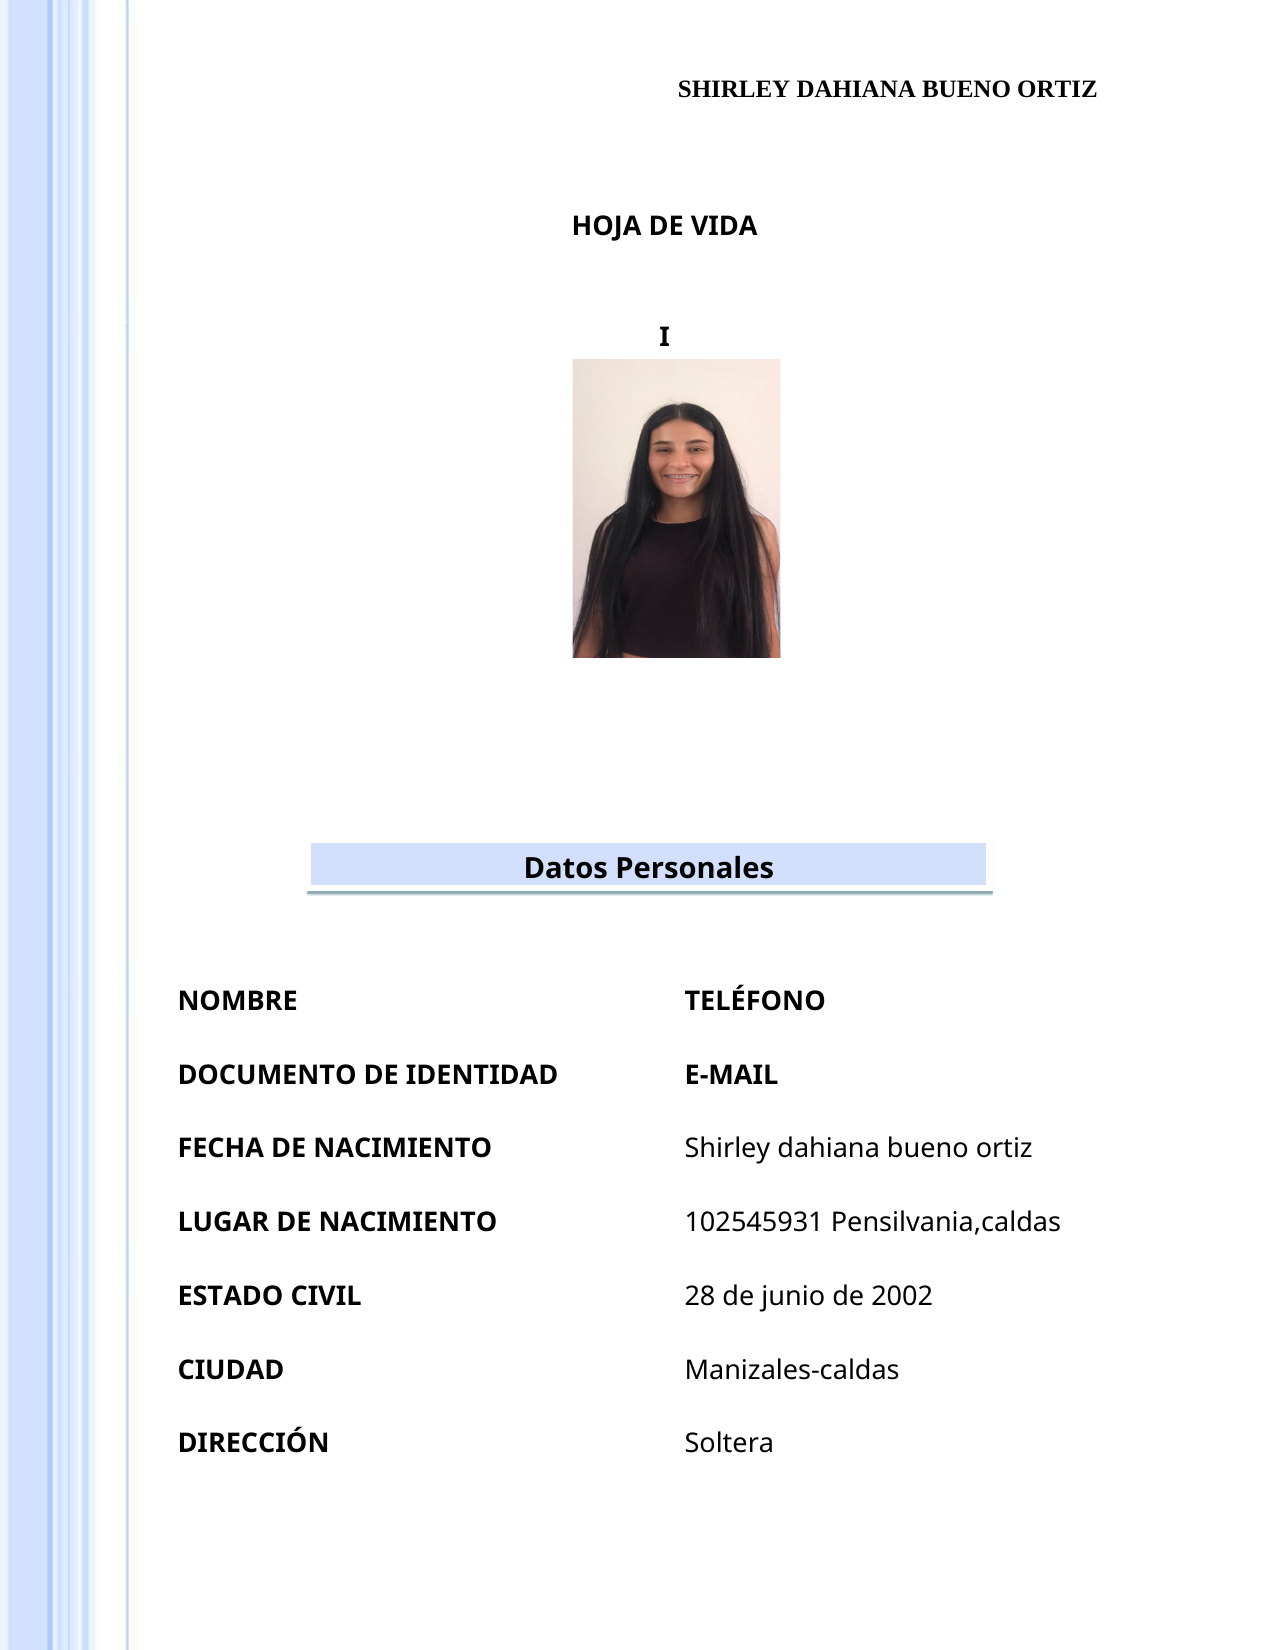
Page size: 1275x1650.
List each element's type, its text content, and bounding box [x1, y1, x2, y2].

text LUGAR DE NACIMIENTO [177, 1203, 684, 1239]
text TELÉFONO [684, 981, 1152, 1018]
text DOCUMENTO DE IDENTIDAD [177, 1055, 684, 1092]
text ESTADO CIVIL [177, 1276, 684, 1313]
text E-MAIL [684, 1055, 1152, 1092]
text I [177, 317, 1152, 354]
text CIUDAD [177, 1350, 684, 1387]
text Manizales-caldas [684, 1350, 1152, 1387]
text FECHA DE NACIMIENTO [177, 1129, 684, 1166]
text HOJA DE VIDA [177, 207, 1152, 244]
text DIRECCIÓN [177, 1424, 684, 1461]
picture [0, 0, 181, 1650]
text 102545931 Pensilvania,caldas [684, 1203, 1152, 1239]
text Shirley dahiana bueno ortiz [684, 1129, 1152, 1166]
text 28 de junio de 2002 [684, 1276, 1152, 1313]
text NOMBRE [177, 981, 684, 1018]
text Soltera [684, 1424, 1152, 1461]
picture [572, 359, 781, 658]
